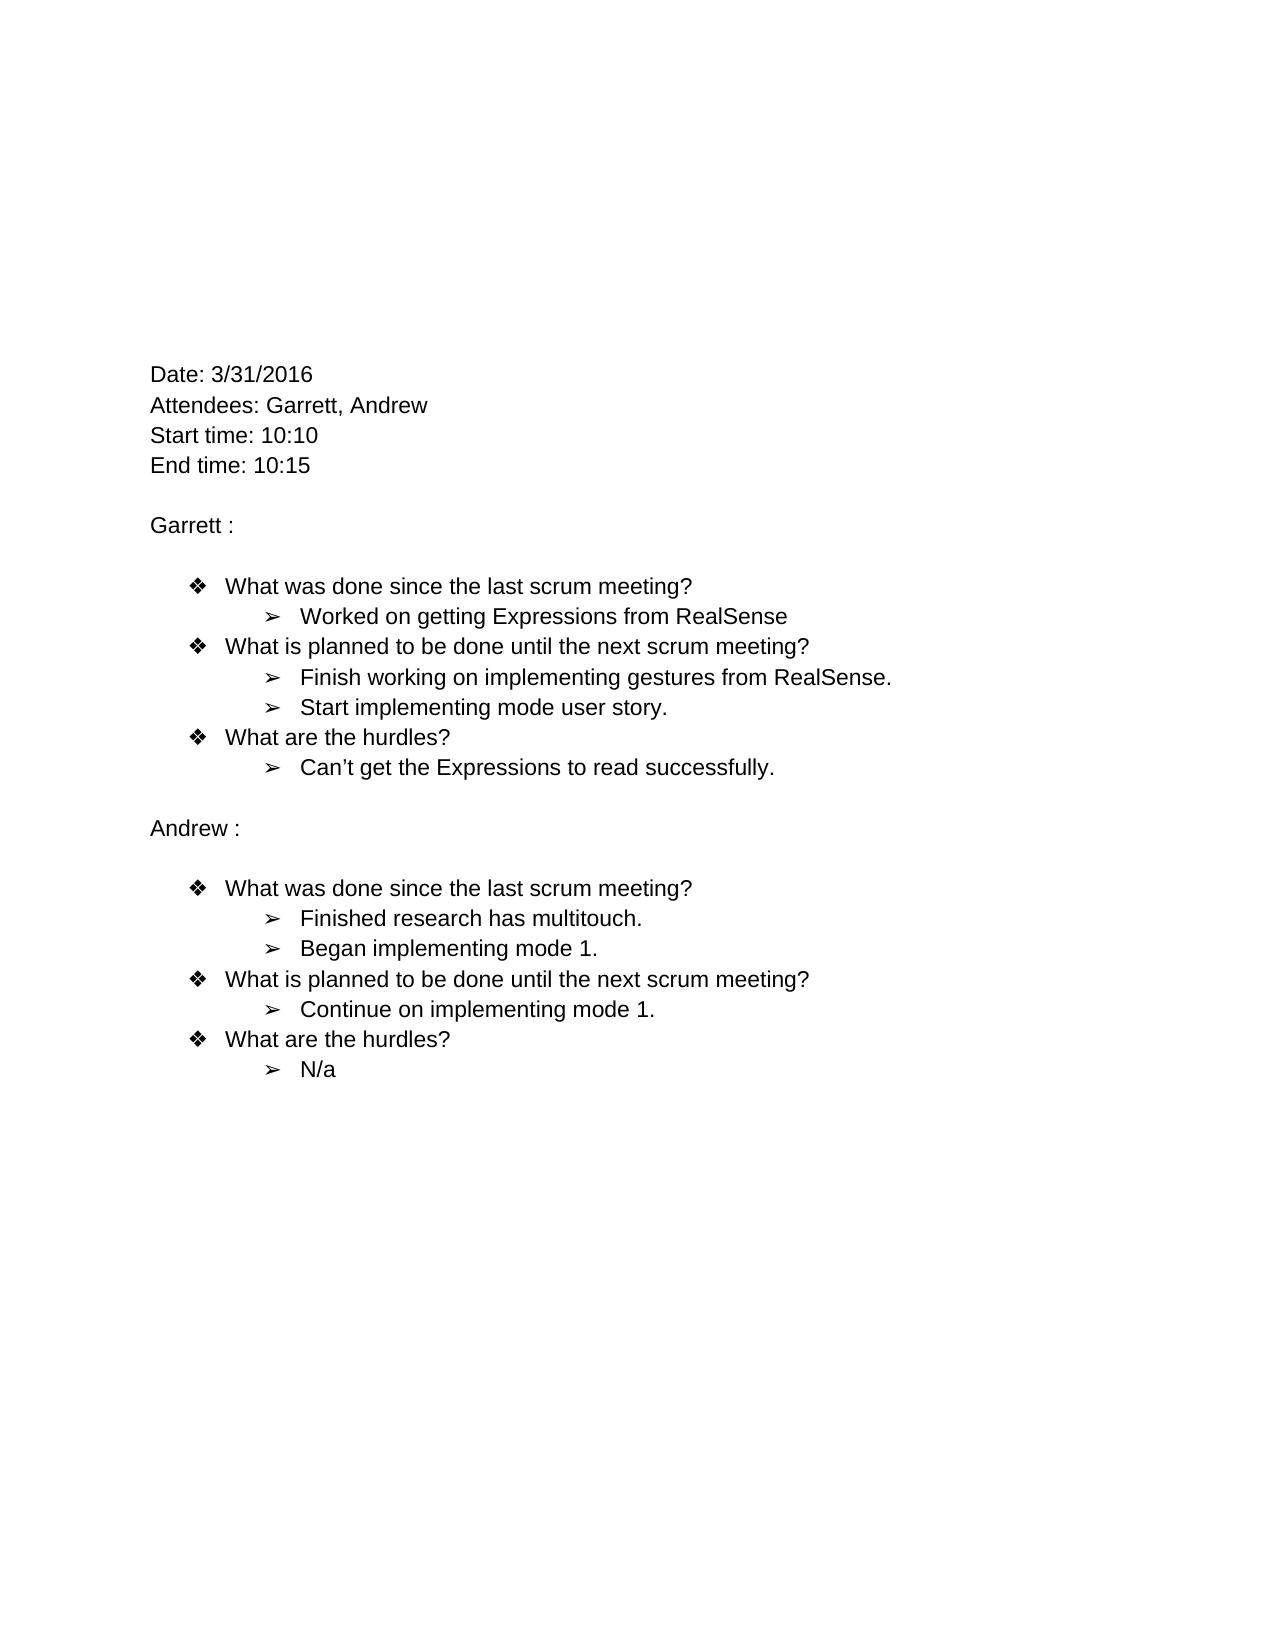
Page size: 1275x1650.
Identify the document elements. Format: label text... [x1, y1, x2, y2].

list What is planned to be done until the next scrum meeting? [187, 633, 1125, 660]
list What is planned to be done until the next scrum meeting? [187, 966, 1125, 992]
text Andrew : [150, 814, 1125, 841]
list Began implementing mode 1. [262, 935, 1125, 962]
list Worked on getting Expressions from RealSense [262, 603, 1125, 629]
text Garrett : [150, 512, 1125, 539]
list What are the hurdles? [187, 724, 1125, 750]
list Finished research has multitouch. [262, 905, 1125, 932]
list What was done since the last scrum meeting? [187, 875, 1125, 901]
list Continue on implementing mode 1. [262, 996, 1125, 1022]
list What are the hurdles? [187, 1026, 1125, 1052]
list Can’t get the Expressions to read successfully. [262, 754, 1125, 781]
text Date: 3/31/2016 [150, 361, 1125, 388]
list What was done since the last scrum meeting? [187, 573, 1125, 599]
list Finish working on implementing gestures from RealSense. [262, 663, 1125, 690]
text End time: 10:15 [150, 452, 1125, 478]
text Start time: 10:10 [150, 422, 1125, 448]
text Attendees: Garrett, Andrew [150, 392, 1125, 418]
list Start implementing mode user story. [262, 694, 1125, 720]
list N/a [262, 1056, 1125, 1083]
